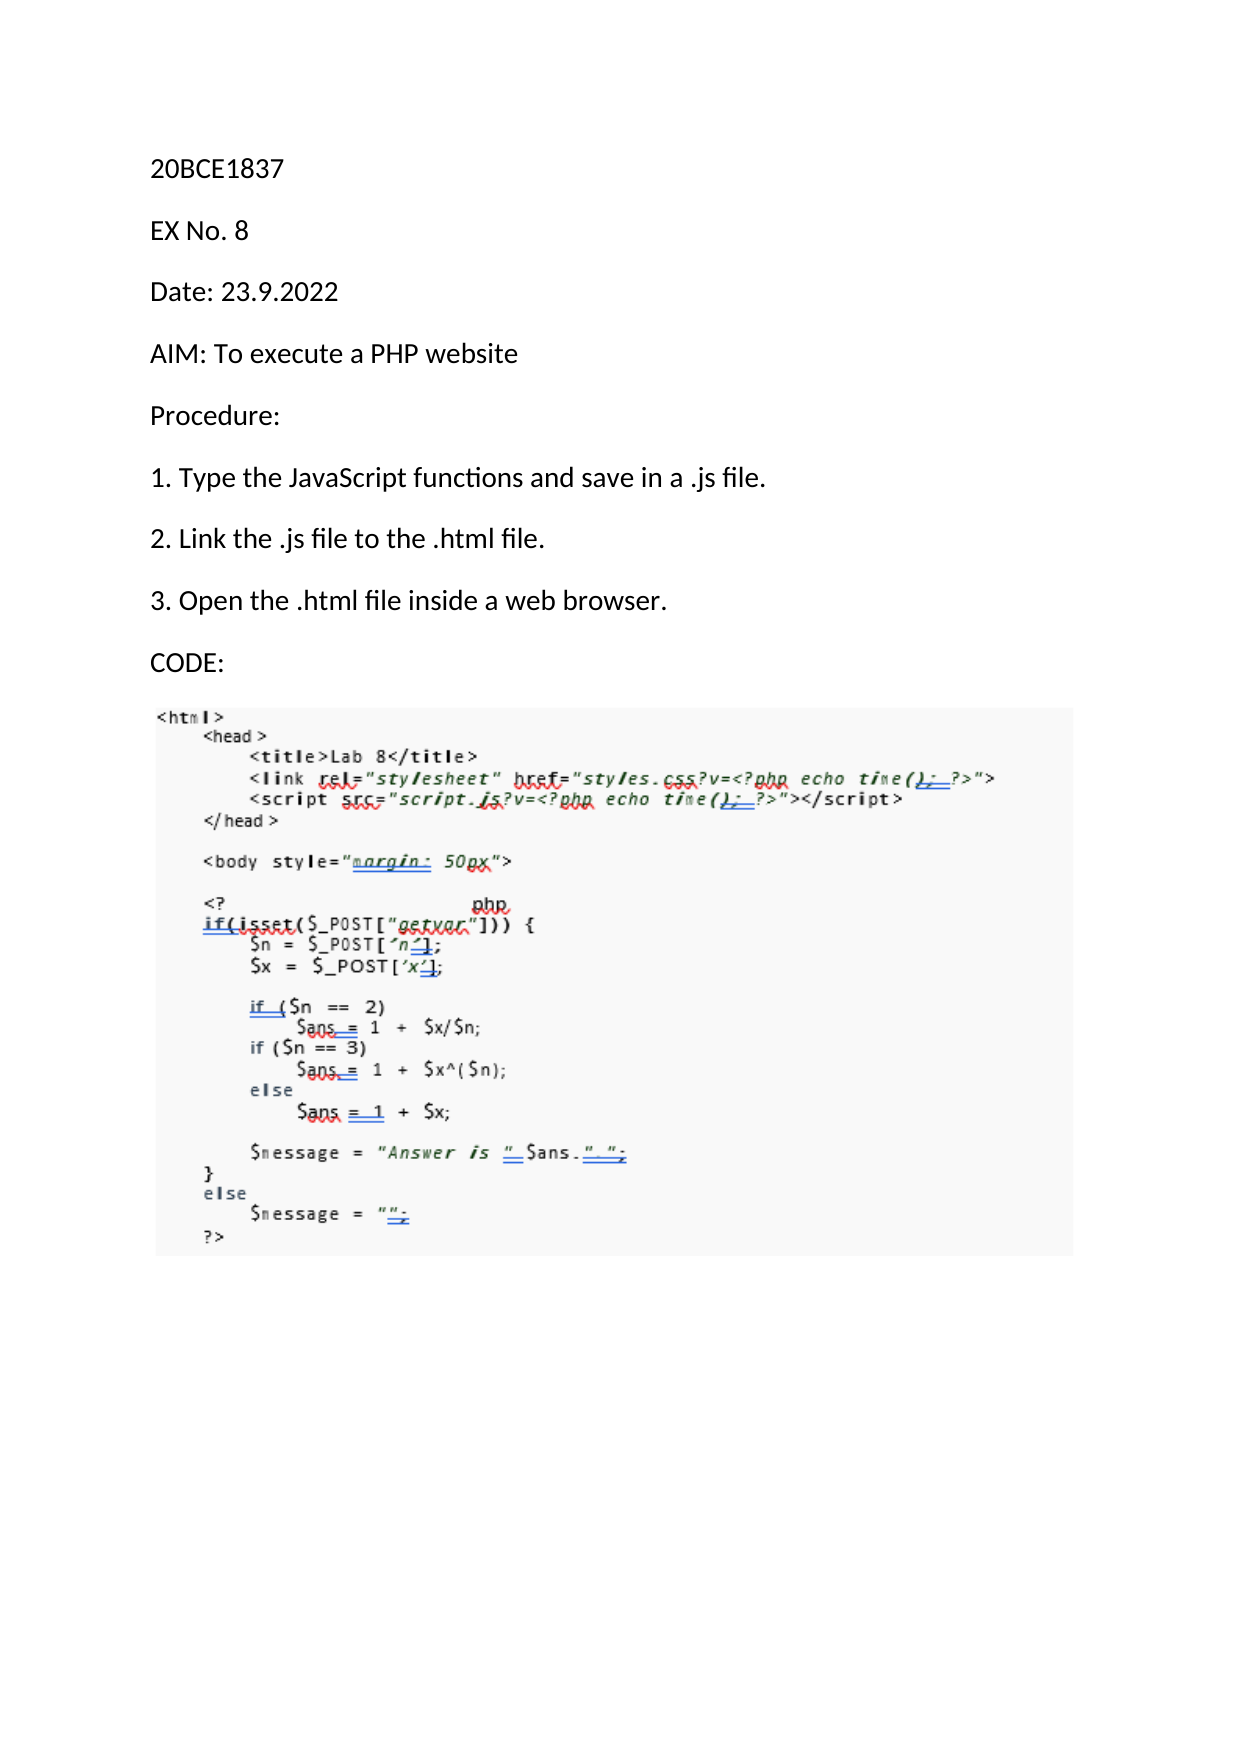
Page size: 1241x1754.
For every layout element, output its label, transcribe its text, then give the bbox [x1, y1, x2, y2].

text CODE: [150, 644, 1090, 680]
text 1. Type the JavaScript functions and save in a .js file. [150, 459, 1090, 494]
text AIM: To execute a PHP website [150, 335, 1090, 371]
text EX No. 8 [150, 212, 1090, 247]
text 20BCE1837 [150, 150, 1090, 186]
text Procedure: [150, 397, 1090, 433]
text 3. Open the .html file inside a web browser. [150, 582, 1090, 618]
text Date: 23.9.2022 [150, 273, 1090, 309]
picture [150, 706, 1074, 1256]
text 2. Link the .js file to the .html file. [150, 521, 1090, 556]
